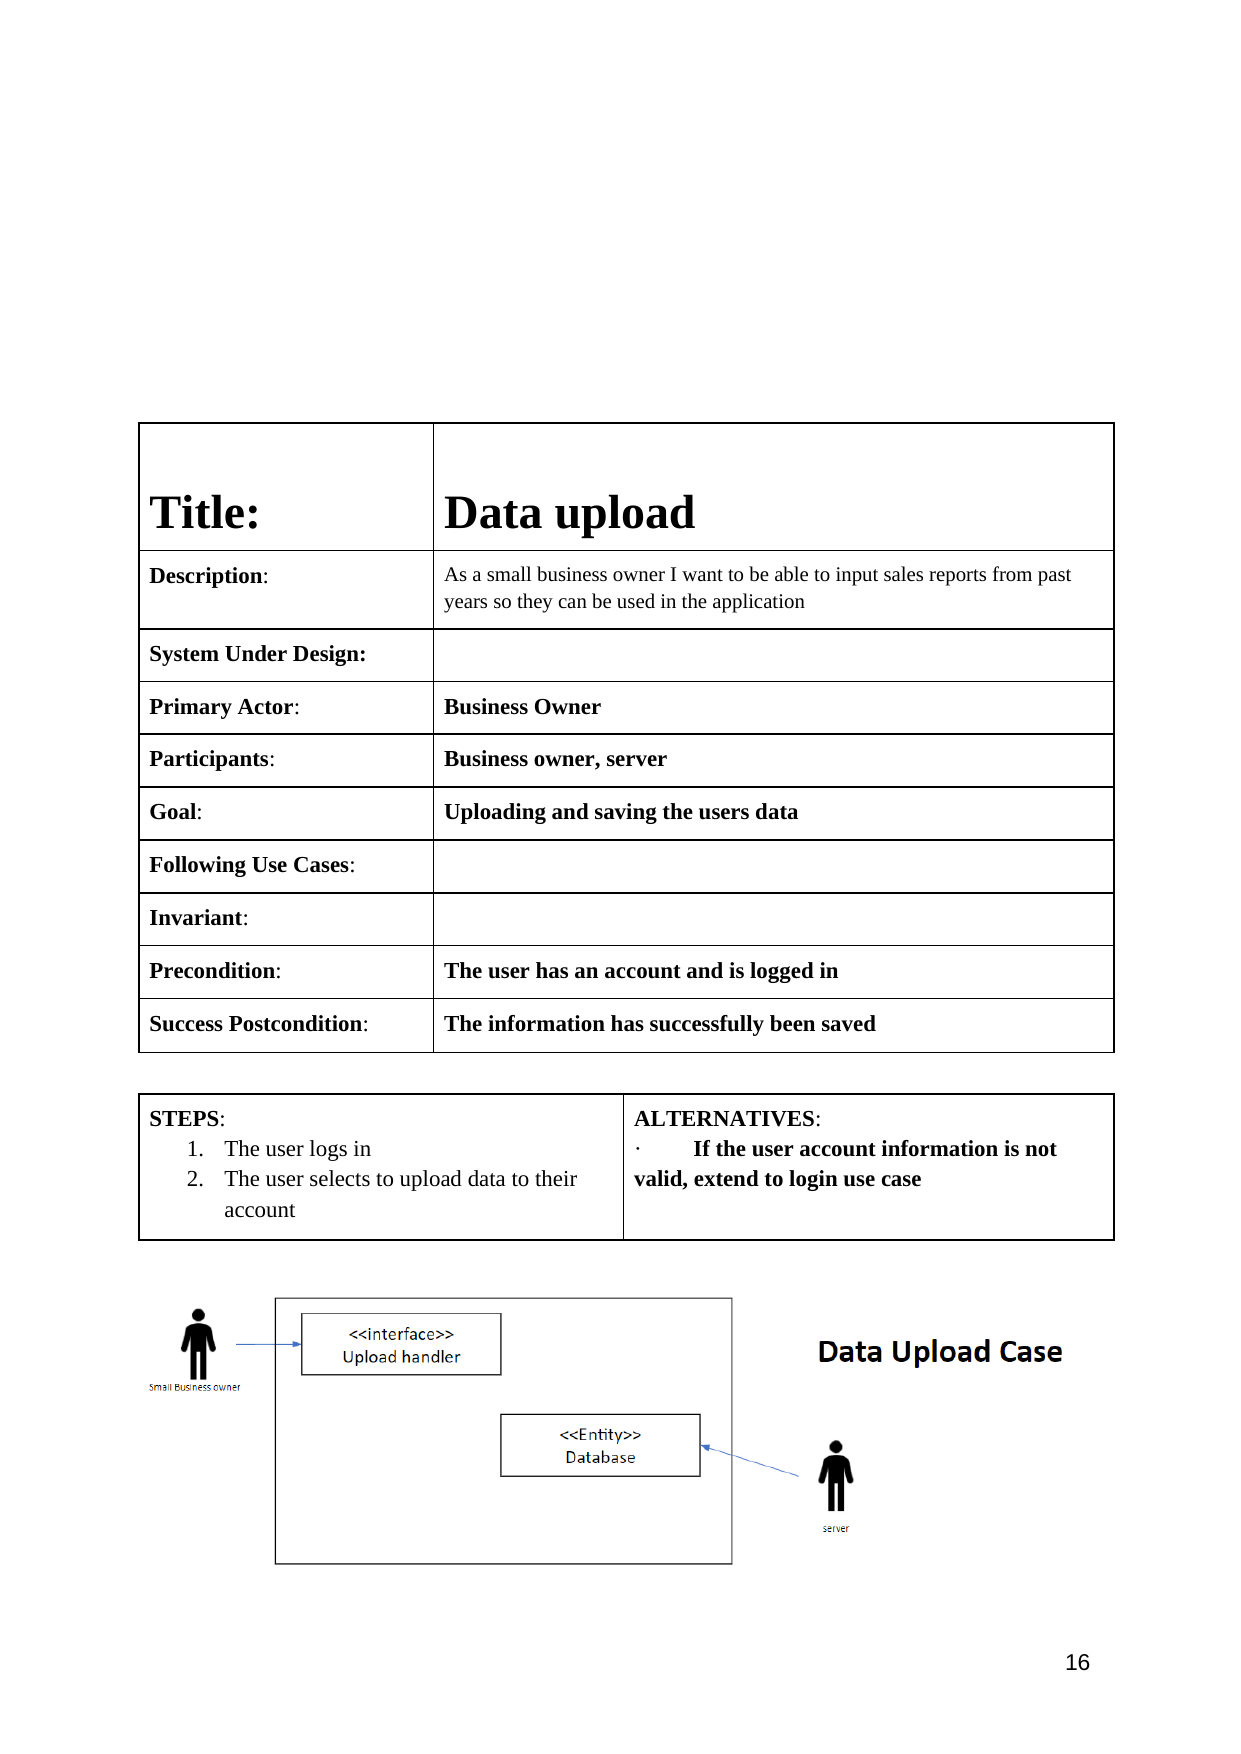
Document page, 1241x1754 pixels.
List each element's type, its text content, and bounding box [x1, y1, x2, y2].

table_cell Uploading and saving the users data [434, 788, 1113, 839]
table_cell [434, 894, 1113, 944]
table_header ALTERNATIVES: · If the user account information is not valid, extend to login use case [624, 1095, 1113, 1239]
table_cell [434, 630, 1113, 681]
table_cell As a small business owner I want to be able to input sales reports from past years so they can be used in the application [434, 551, 1113, 628]
table_header Data upload [434, 424, 1113, 549]
table_cell Goal: [140, 788, 433, 839]
table_header Title: [140, 424, 433, 549]
table_cell Description: [140, 551, 433, 628]
table_cell [434, 841, 1113, 892]
table_cell Business owner, server [434, 735, 1113, 786]
table_cell Business Owner [434, 682, 1113, 733]
table_cell The information has successfully been saved [434, 999, 1113, 1052]
table_header STEPS: The user logs in The user selects to upload data to their account [140, 1095, 623, 1239]
table_cell System Under Design: [140, 630, 433, 681]
table_cell Following Use Cases: [140, 841, 433, 892]
table_cell Precondition: [140, 946, 433, 997]
table_cell Success Postcondition: [140, 999, 433, 1052]
table_cell Participants: [140, 735, 433, 786]
table_cell Primary Actor: [140, 682, 433, 733]
table_cell Invariant: [140, 894, 433, 944]
picture [131, 1292, 1072, 1576]
table_cell The user has an account and is logged in [434, 946, 1113, 997]
